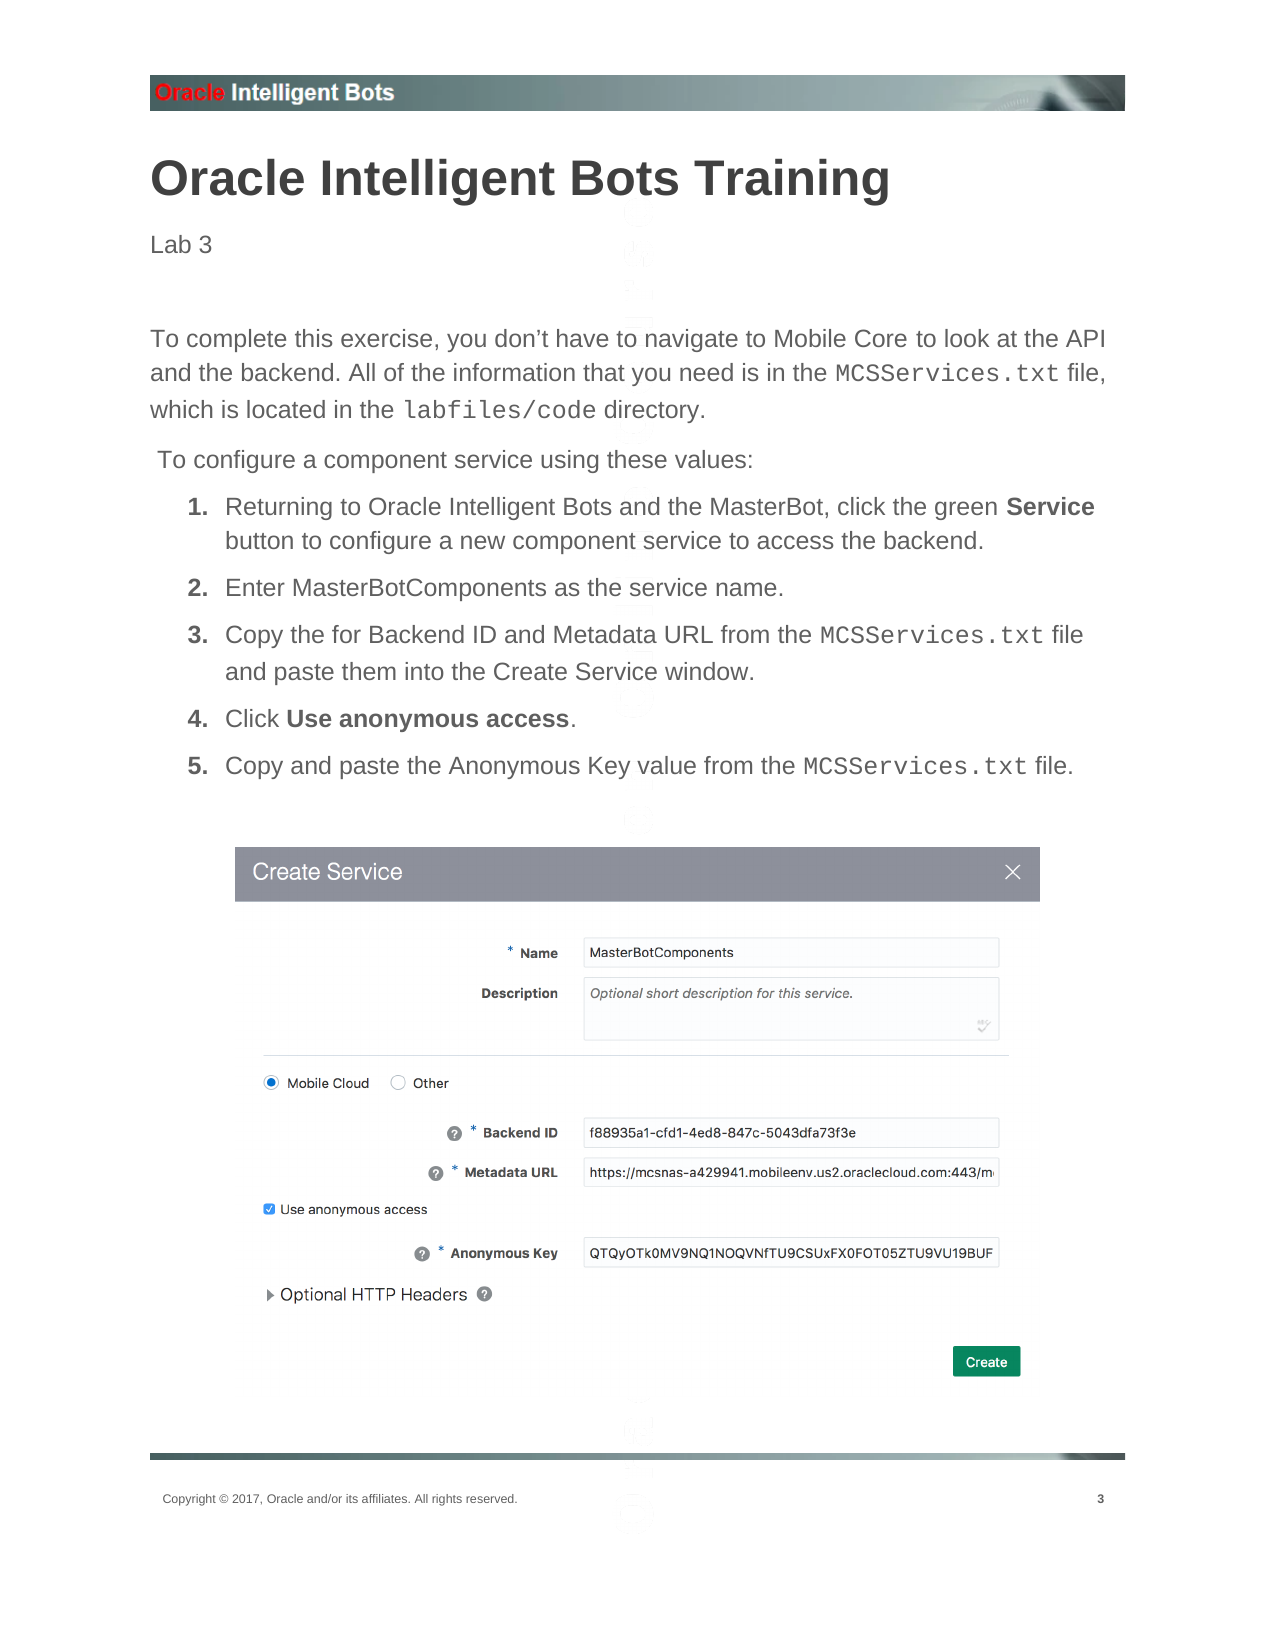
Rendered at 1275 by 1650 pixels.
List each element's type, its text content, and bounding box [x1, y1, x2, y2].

list Click Use anonymous access. [187, 704, 1125, 732]
list Copy the for Backend ID and Metadata URL from the MCSServices.txt file and paste them into the Create Service window. [187, 620, 1125, 686]
list Enter MasterBotComponents as the service name. [187, 573, 1125, 602]
text To complete this exercise, you don’t have to navigate to Mobile Core to look at the API and the backend. All of the information that you need is in the MCSServices.txt file, which is located in the labfiles/code directory. [150, 324, 1125, 426]
list Copy and paste the Anonymous Key value from the MCSServices.txt file. [187, 751, 1125, 782]
list Returning to Oracle Intelligent Bots and the MasterBot, click the green Service button to configure a new component service to access the backend. [187, 492, 1125, 555]
text To configure a component service using these values: [150, 445, 1125, 473]
picture [150, 1453, 1125, 1460]
picture [235, 847, 1040, 1397]
picture [150, 75, 1125, 111]
